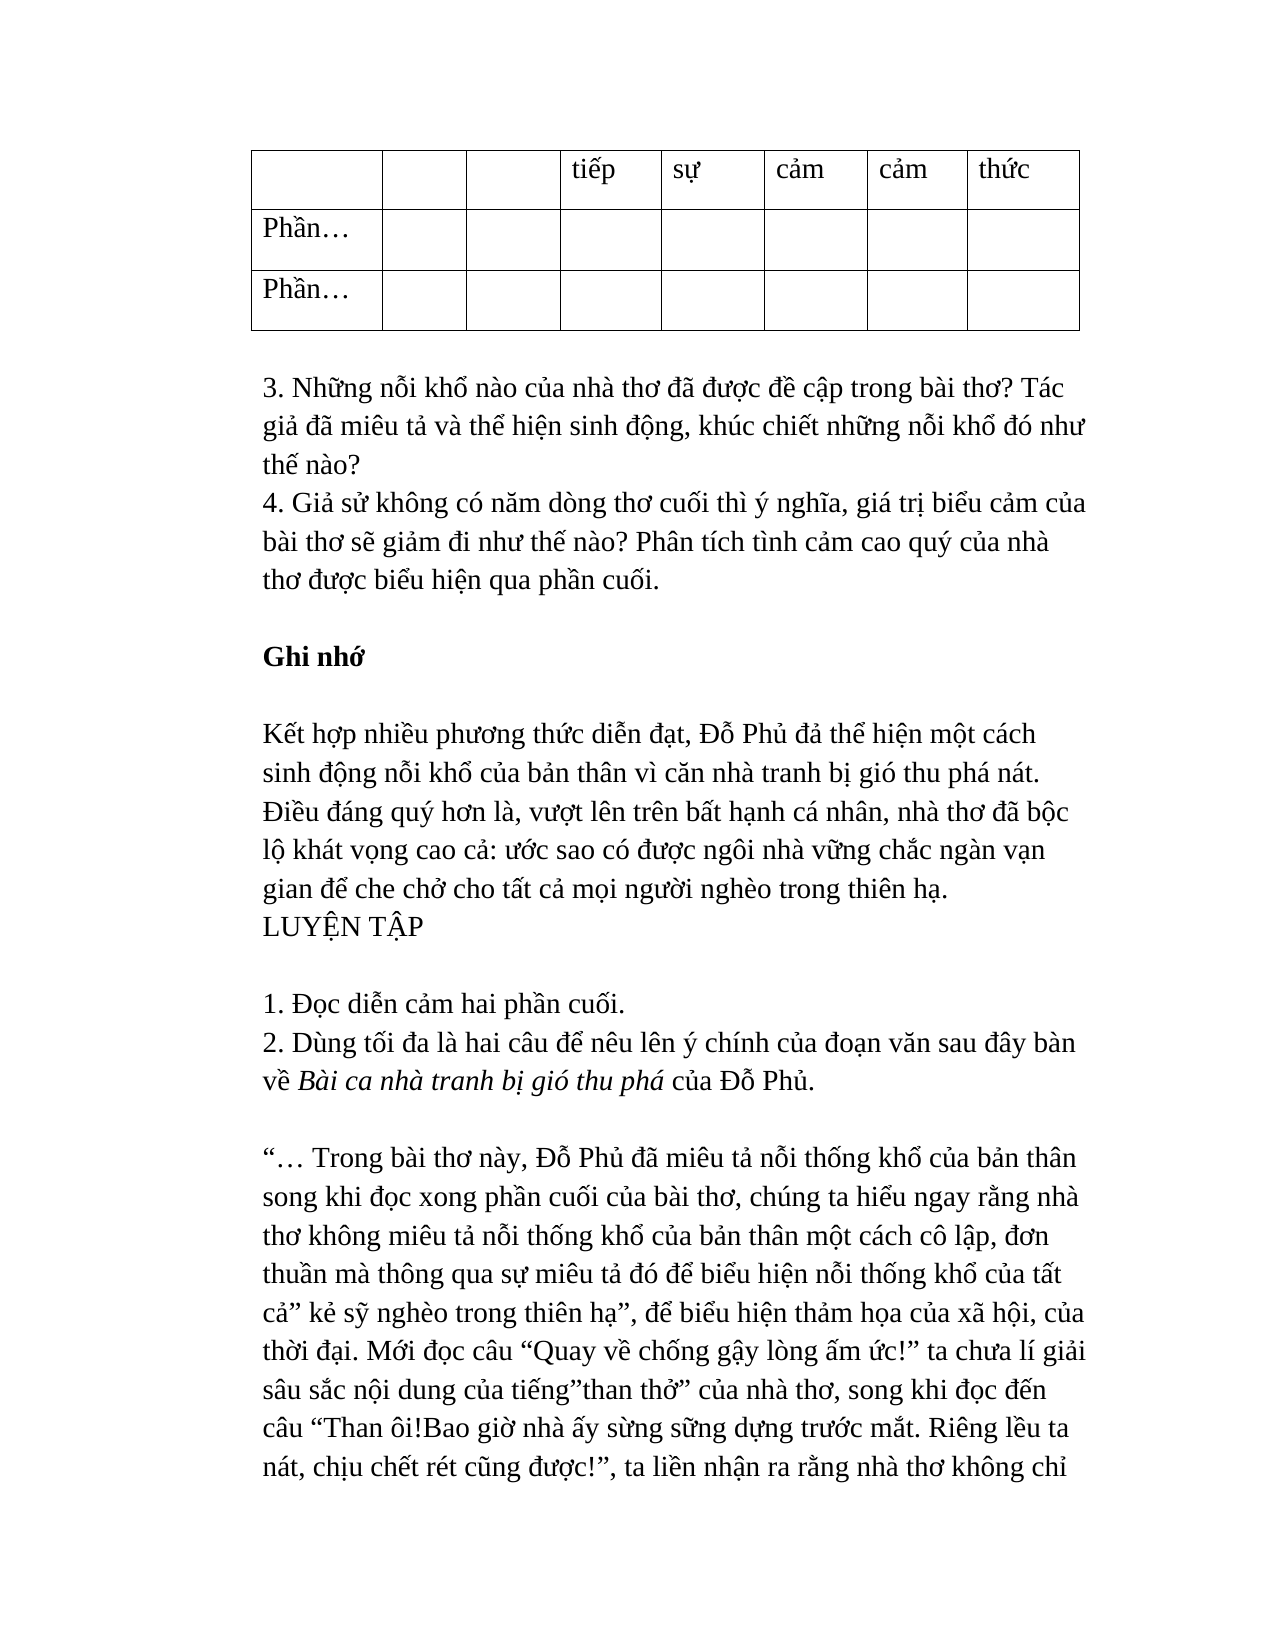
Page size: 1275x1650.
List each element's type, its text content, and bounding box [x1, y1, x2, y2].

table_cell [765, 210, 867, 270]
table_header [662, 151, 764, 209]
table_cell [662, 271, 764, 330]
list 1. Đọc diễn cảm hai phần cuối. [262, 986, 1087, 1020]
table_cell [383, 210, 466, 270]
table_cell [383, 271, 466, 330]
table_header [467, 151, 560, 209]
list 2. Dùng tối đa là hai câu để nêu lên ý chính của đoạn văn sau đây bàn về Bài ca nhà tranh bị gió thu phá của Đỗ Phủ. [262, 1025, 1087, 1097]
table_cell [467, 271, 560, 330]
list 4. Giả sử không có năm dòng thơ cuối thì ý nghĩa, giá trị biểu cảm của bài thơ sẽ giảm đi như thế nào? Phân tích tình cảm cao quý của nhà thơ được biểu hiện qua phần cuối. [262, 485, 1087, 596]
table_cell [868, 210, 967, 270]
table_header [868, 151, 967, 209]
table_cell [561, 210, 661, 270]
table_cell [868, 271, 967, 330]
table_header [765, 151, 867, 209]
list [262, 1141, 1087, 1482]
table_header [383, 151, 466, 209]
list LUYỆN TẬP [262, 909, 1087, 943]
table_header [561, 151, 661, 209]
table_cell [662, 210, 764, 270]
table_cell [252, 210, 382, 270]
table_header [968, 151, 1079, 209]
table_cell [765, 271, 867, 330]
list 3. Những nỗi khổ nào của nhà thơ đã được đề cập trong bài thơ? Tác giả đã miêu tả và thể hiện sinh động, khúc chiết những nỗi khổ đó như thế nào? [262, 370, 1087, 480]
list Kết hợp nhiều phương thức diễn đạt, Đỗ Phủ đả thể hiện một cách sinh động nỗi khổ của bản thân vì căn nhà tranh bị gió thu phá nát. Điều đáng quý hơn là, vượt lên trên bất hạnh cá nhân, nhà thơ đã bộc lộ khát vọng cao cả: ước sao có được ngôi nhà vững chắc ngàn vạn gian để che chở cho tất cả mọi người nghèo trong thiên hạ. [262, 717, 1087, 904]
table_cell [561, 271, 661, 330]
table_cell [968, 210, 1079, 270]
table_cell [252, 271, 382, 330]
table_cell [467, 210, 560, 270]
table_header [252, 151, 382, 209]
list Ghi nhớ [262, 639, 1087, 673]
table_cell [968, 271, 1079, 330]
